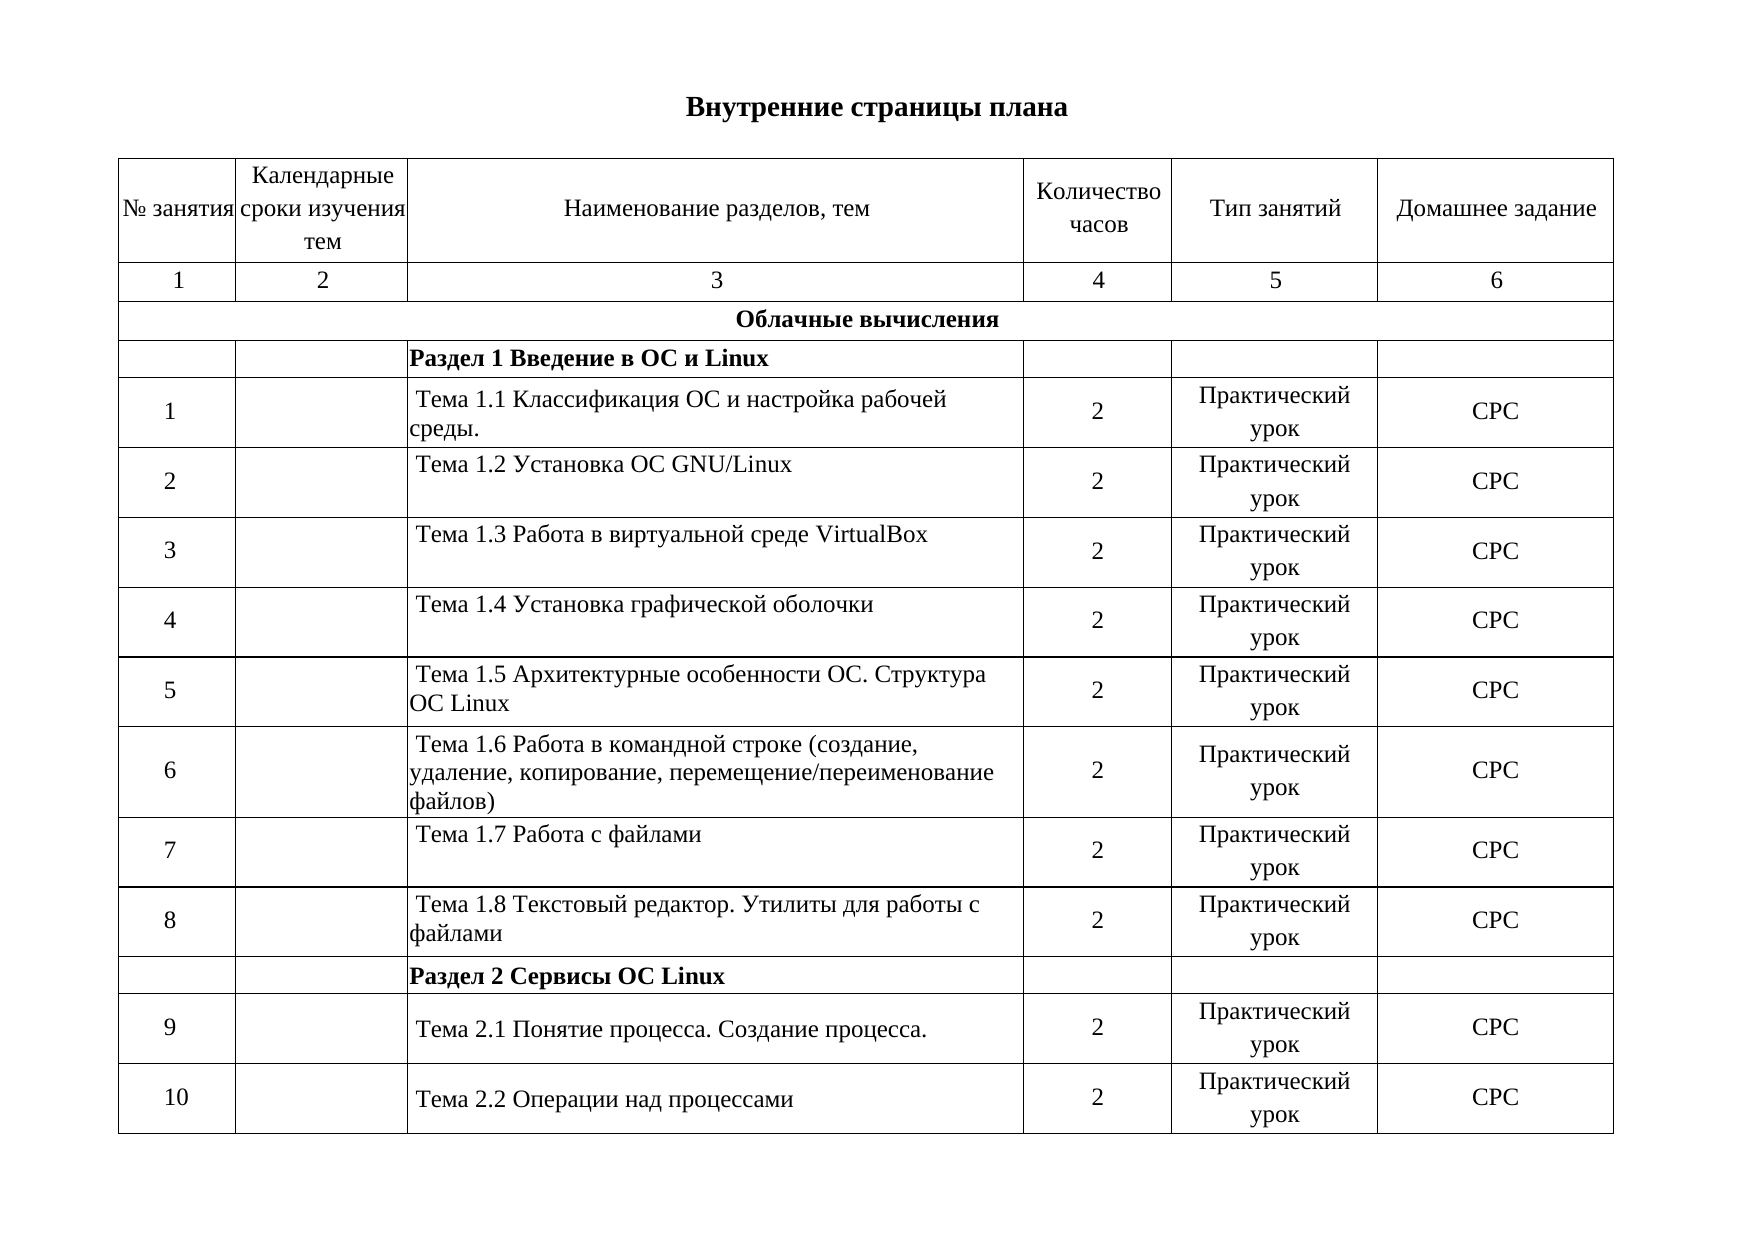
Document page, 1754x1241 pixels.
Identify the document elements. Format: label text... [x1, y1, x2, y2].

table_cell Практический урок [1172, 378, 1377, 447]
table_cell Практический урок [1172, 658, 1377, 726]
table_cell СРС [1378, 588, 1613, 656]
table_cell 3 [408, 263, 1023, 301]
table_cell СРС [1378, 378, 1613, 447]
table_cell [236, 658, 407, 726]
table_cell [236, 518, 407, 587]
table_cell Практический урок [1172, 818, 1377, 886]
table_cell СРС [1378, 518, 1613, 587]
table_cell Тема 2.2 Операции над процессами [408, 1064, 1023, 1133]
table_cell Практический урок [1172, 518, 1377, 587]
table_cell 2 [236, 263, 407, 301]
table_header Количество часов [1024, 159, 1171, 262]
table_cell Раздел 1 Введение в ОС и Linux [408, 341, 1023, 377]
table_cell Тема 1.4 Установка графической оболочки [408, 588, 1023, 656]
table_cell 2 [1024, 994, 1171, 1063]
table_cell [236, 588, 407, 656]
table_cell Облачные вычисления [119, 302, 1613, 340]
table_cell 2 [1024, 658, 1171, 726]
table_cell [119, 378, 235, 447]
table_cell 4 [1024, 263, 1171, 301]
table_cell Раздел 2 Сервисы ОС Linux [408, 957, 1023, 993]
table_cell 2 [1024, 588, 1171, 656]
table_cell Практический урок [1172, 727, 1377, 817]
table_cell [236, 341, 407, 377]
table_cell [119, 994, 235, 1063]
table_cell [119, 1064, 235, 1133]
table_cell 6 [1378, 263, 1613, 301]
text Внутренние страницы плана [118, 89, 1636, 122]
table_cell 2 [1024, 727, 1171, 817]
table_cell [1378, 957, 1613, 993]
table_cell [119, 957, 235, 993]
table_cell СРС [1378, 994, 1613, 1063]
table_cell [1172, 957, 1377, 993]
table_cell Практический урок [1172, 1064, 1377, 1133]
table_cell Тема 2.1 Понятие процесса. Создание процесса. [408, 994, 1023, 1063]
table_cell 2 [1024, 378, 1171, 447]
table_header Тип занятий [1172, 159, 1377, 262]
table_cell [236, 818, 407, 886]
table_header Домашнее задание [1378, 159, 1613, 262]
table_cell 1 [119, 263, 235, 301]
table_cell [236, 994, 407, 1063]
table_cell 5 [1172, 263, 1377, 301]
table_cell [236, 448, 407, 517]
table_cell СРС [1378, 888, 1613, 956]
table_cell Тема 1.2 Установка ОС GNU/Linux [408, 448, 1023, 517]
table_cell [236, 1064, 407, 1133]
table_header Наименование разделов, тем [408, 159, 1023, 262]
table_cell [236, 378, 407, 447]
table_cell [1378, 341, 1613, 377]
table_cell [119, 727, 235, 817]
table_cell Тема 1.3 Работа в виртуальной среде VirtualBox [408, 518, 1023, 587]
table_cell СРС [1378, 448, 1613, 517]
table_cell [1024, 957, 1171, 993]
table_cell [236, 957, 407, 993]
table_cell Практический урок [1172, 448, 1377, 517]
table_cell [119, 448, 235, 517]
table_cell Тема 1.1 Классификация ОС и настройка рабочей среды. [408, 378, 1023, 447]
table_cell [236, 888, 407, 956]
table_cell [119, 658, 235, 726]
table_cell [119, 518, 235, 587]
table_cell СРС [1378, 818, 1613, 886]
table_cell [119, 818, 235, 886]
table_cell 2 [1024, 448, 1171, 517]
table_cell [236, 727, 407, 817]
table_cell Практический урок [1172, 994, 1377, 1063]
table_cell Тема 1.7 Работа с файлами [408, 818, 1023, 886]
table_header № занятия [119, 159, 235, 262]
table_cell Тема 1.8 Текстовый редактор. Утилиты для работы с файлами [408, 888, 1023, 956]
table_cell [119, 888, 235, 956]
table_cell Тема 1.5 Архитектурные особенности ОС. Структура ОС Linux [408, 658, 1023, 726]
table_cell [1024, 341, 1171, 377]
table_cell [1172, 341, 1377, 377]
table_cell [119, 588, 235, 656]
table_header Календарные сроки изучения тем [236, 159, 407, 262]
table_cell СРС [1378, 1064, 1613, 1133]
table_cell 2 [1024, 818, 1171, 886]
table_cell [119, 341, 235, 377]
table_cell Практический урок [1172, 888, 1377, 956]
table_cell 2 [1024, 888, 1171, 956]
table_cell 2 [1024, 518, 1171, 587]
table_cell 2 [1024, 1064, 1171, 1133]
table_cell Тема 1.6 Работа в командной строке (создание, удаление, копирование, перемещение/переименование файлов) [408, 727, 1023, 817]
table_cell СРС [1378, 727, 1613, 817]
table_cell Практический урок [1172, 588, 1377, 656]
table_cell СРС [1378, 658, 1613, 726]
